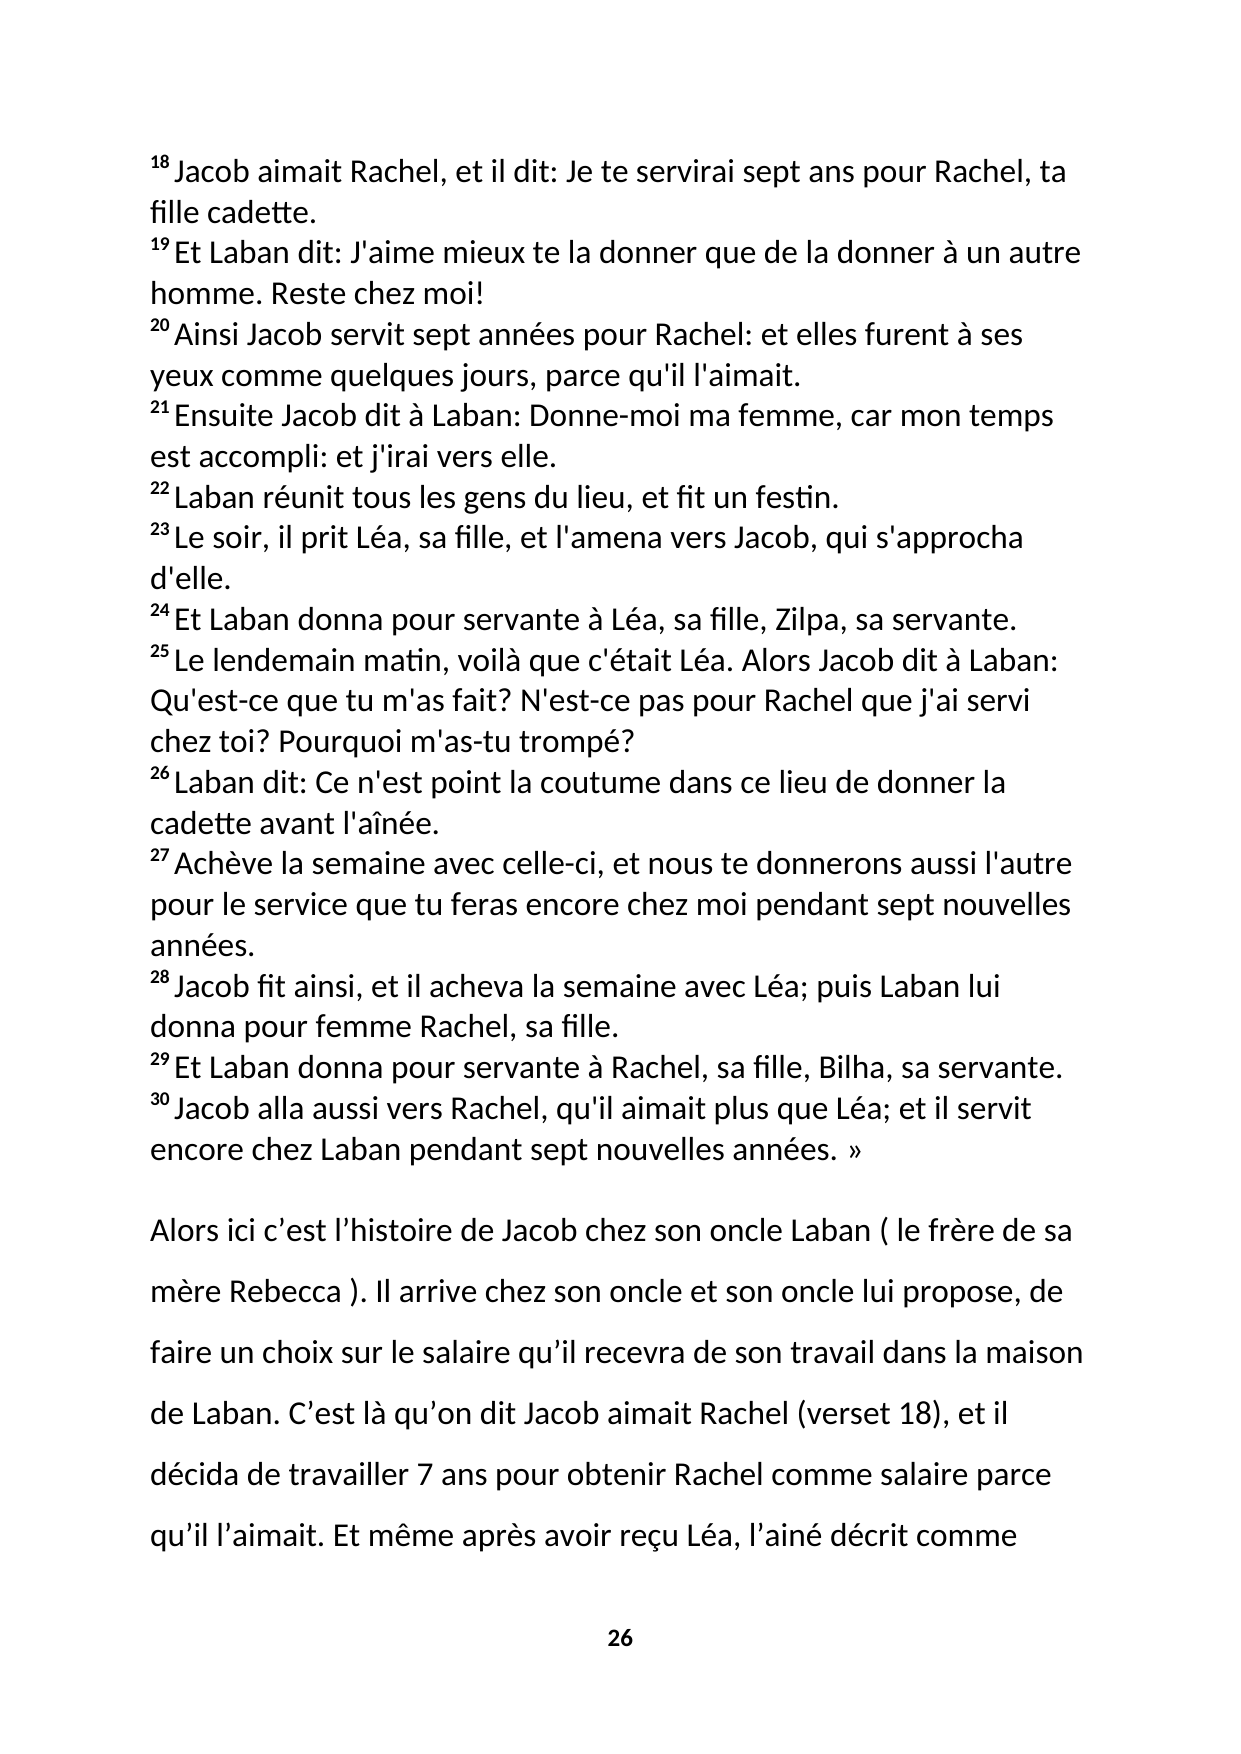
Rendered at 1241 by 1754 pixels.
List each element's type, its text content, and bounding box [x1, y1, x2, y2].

text 18 Jacob aimait Rachel, et il dit: Je te servirai sept ans pour Rachel, ta fille cadette. [150, 150, 1090, 231]
text 25 Le lendemain matin, voilà que c'était Léa. Alors Jacob dit à Laban: Qu'est-ce que tu m'as fait? N'est-ce pas pour Rachel que j'ai servi chez toi? Pourquoi m'as-tu trompé? [150, 639, 1090, 761]
text 29 Et Laban donna pour servante à Rachel, sa fille, Bilha, sa servante. [150, 1046, 1090, 1087]
text 26 Laban dit: Ce n'est point la coutume dans ce lieu de donner la cadette avant l'aînée. [150, 761, 1090, 842]
text 27 Achève la semaine avec celle-ci, et nous te donnerons aussi l'autre pour le service que tu feras encore chez moi pendant sept nouvelles années. [150, 842, 1090, 964]
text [150, 1209, 1090, 1555]
text 28 Jacob fit ainsi, et il acheva la semaine avec Léa; puis Laban lui donna pour femme Rachel, sa fille. [150, 964, 1090, 1046]
text 22 Laban réunit tous les gens du lieu, et fit un festin. [150, 476, 1090, 517]
text 30 Jacob alla aussi vers Rachel, qu'il aimait plus que Léa; et il servit encore chez Laban pendant sept nouvelles années. » [150, 1087, 1090, 1168]
text 23 Le soir, il prit Léa, sa fille, et l'amena vers Jacob, qui s'approcha d'elle. [150, 517, 1090, 598]
text 21 Ensuite Jacob dit à Laban: Donne-moi ma femme, car mon temps est accompli: et j'irai vers elle. [150, 394, 1090, 476]
text 20 Ainsi Jacob servit sept années pour Rachel: et elles furent à ses yeux comme quelques jours, parce qu'il l'aimait. [150, 313, 1090, 394]
text 19 Et Laban dit: J'aime mieux te la donner que de la donner à un autre homme. Reste chez moi! [150, 231, 1090, 313]
text 24 Et Laban donna pour servante à Léa, sa fille, Zilpa, sa servante. [150, 598, 1090, 639]
